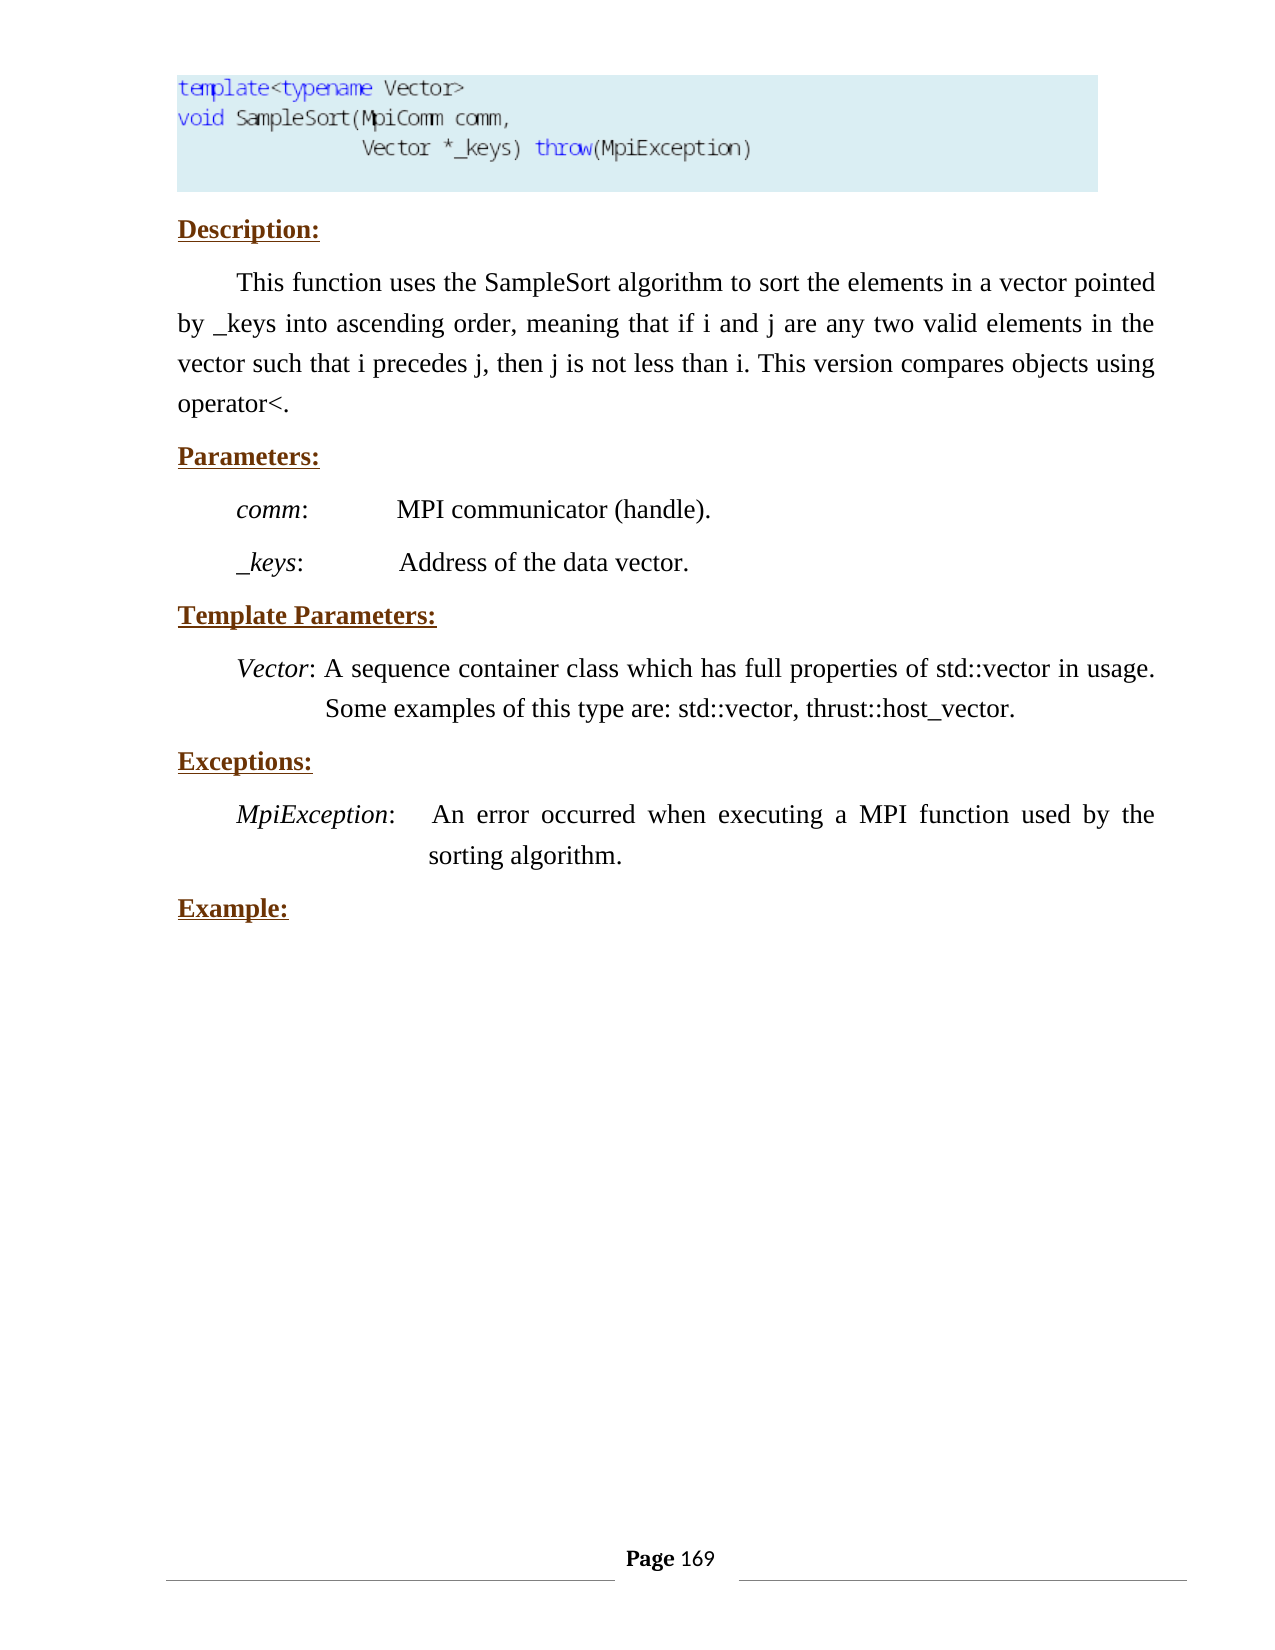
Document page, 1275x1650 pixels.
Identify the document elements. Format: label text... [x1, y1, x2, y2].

text This function uses the SampleSort algorithm to sort the elements in a vector pointed by _keys into ascending order, meaning that if i and j are any two valid elements in the vector such that i precedes j, then j is not less than i. This version compares objects using operator<. [177, 266, 1157, 419]
text Description: [177, 213, 1157, 244]
text Example: [177, 892, 1157, 923]
text MpiException: An error occurred when executing a MPI function used by the sorting algorithm. [177, 798, 1157, 870]
text Exceptions: [177, 746, 1157, 777]
text comm: MPI communicator (handle). [177, 493, 1157, 524]
text Template Parameters: [177, 599, 1157, 630]
text _keys: Address of the data vector. [177, 546, 1157, 577]
text Vector: A sequence container class which has full properties of std::vector in usage. Some examples of this type are: std::vector, thrust::host_vector. [177, 652, 1157, 724]
text Parameters: [177, 441, 1157, 472]
